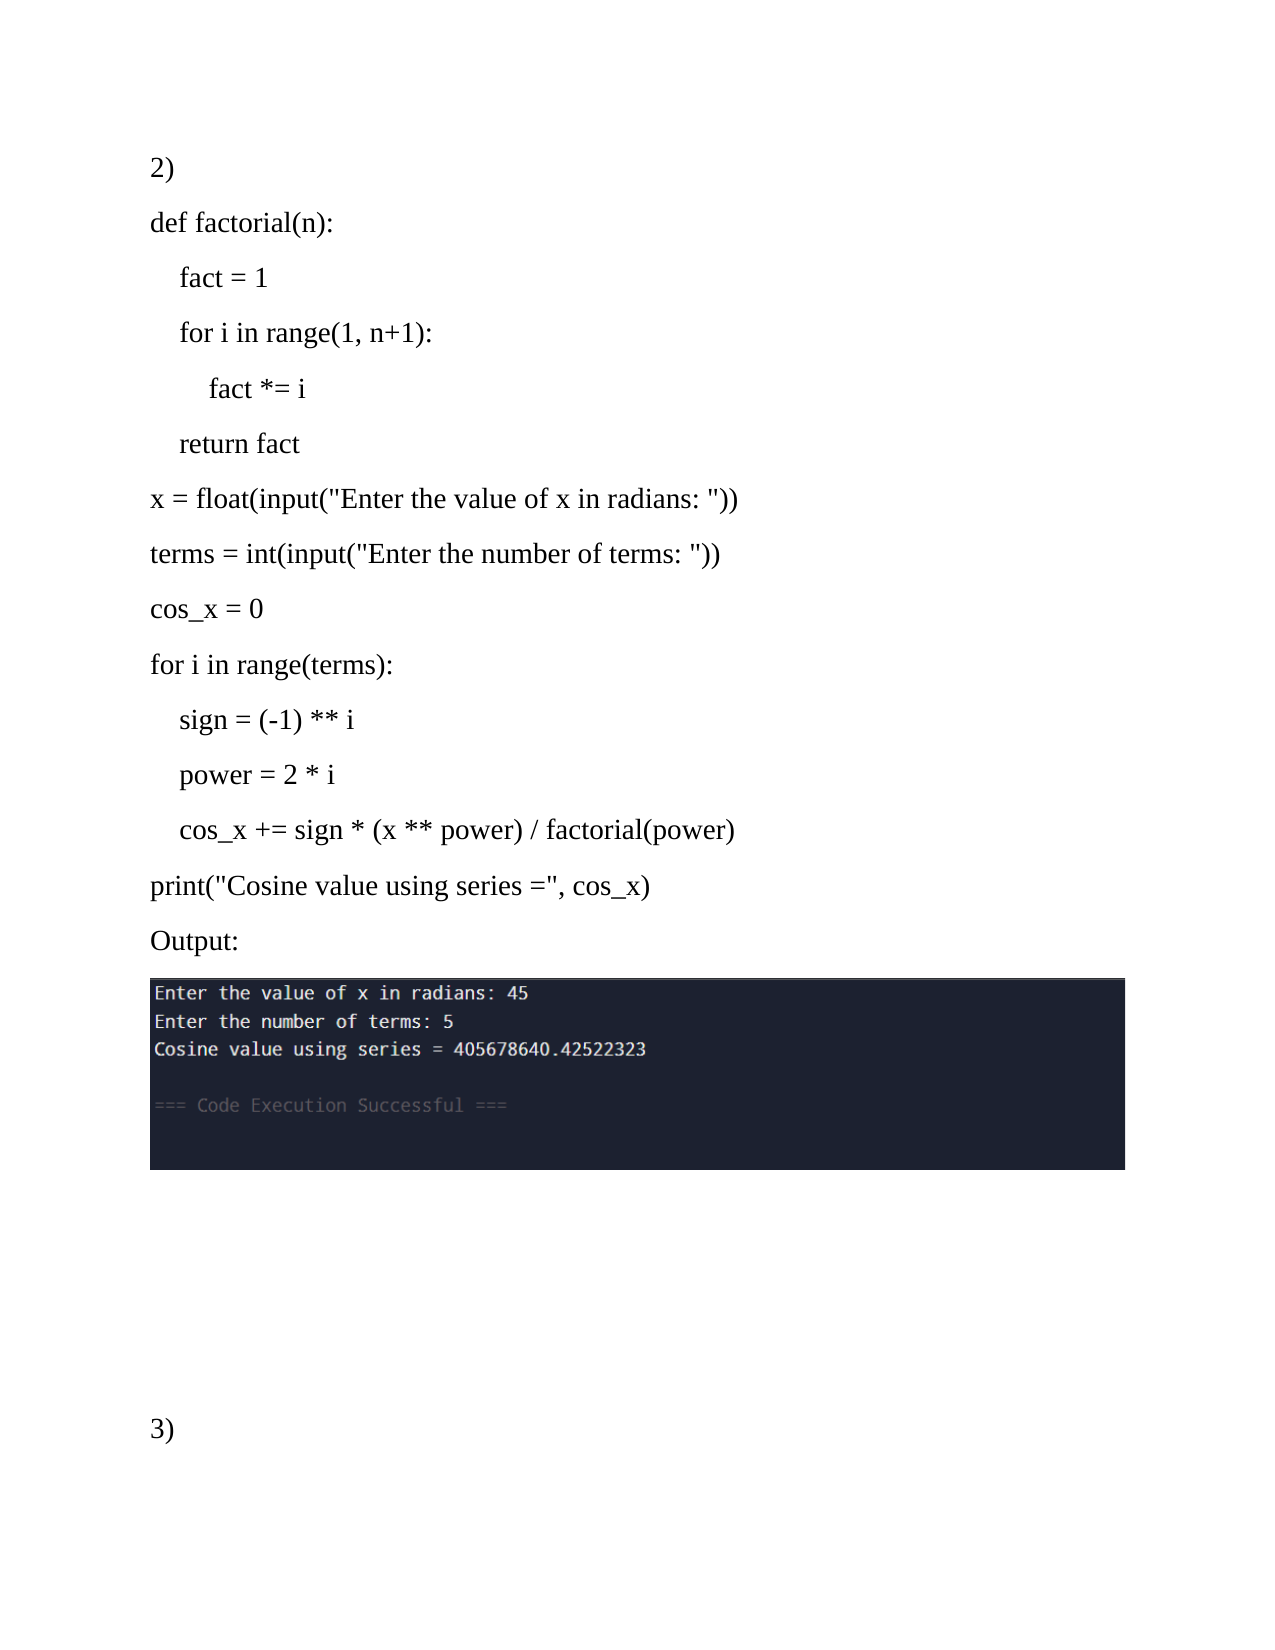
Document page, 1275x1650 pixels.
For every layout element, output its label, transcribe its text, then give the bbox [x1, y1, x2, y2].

text terms = int(input("Enter the number of terms: ")) [150, 536, 1125, 570]
text cos_x = 0 [150, 592, 1125, 625]
text Output: [150, 923, 1125, 956]
picture [150, 978, 1125, 1170]
text fact = 1 [150, 260, 1125, 294]
text x = float(input("Enter the value of x in radians: ")) [150, 481, 1125, 515]
text fact *= i [150, 371, 1125, 404]
text for i in range(1, n+1): [150, 316, 1125, 349]
text power = 2 * i [150, 757, 1125, 791]
text return fact [150, 426, 1125, 459]
text 3) [150, 1411, 1125, 1445]
text cos_x += sign * (x ** power) / factorial(power) [150, 812, 1125, 846]
text 2) [150, 150, 1125, 183]
text sign = (-1) ** i [150, 702, 1125, 736]
text for i in range(terms): [150, 647, 1125, 680]
text def factorial(n): [150, 205, 1125, 239]
text print("Cosine value using series =", cos_x) [150, 868, 1125, 901]
